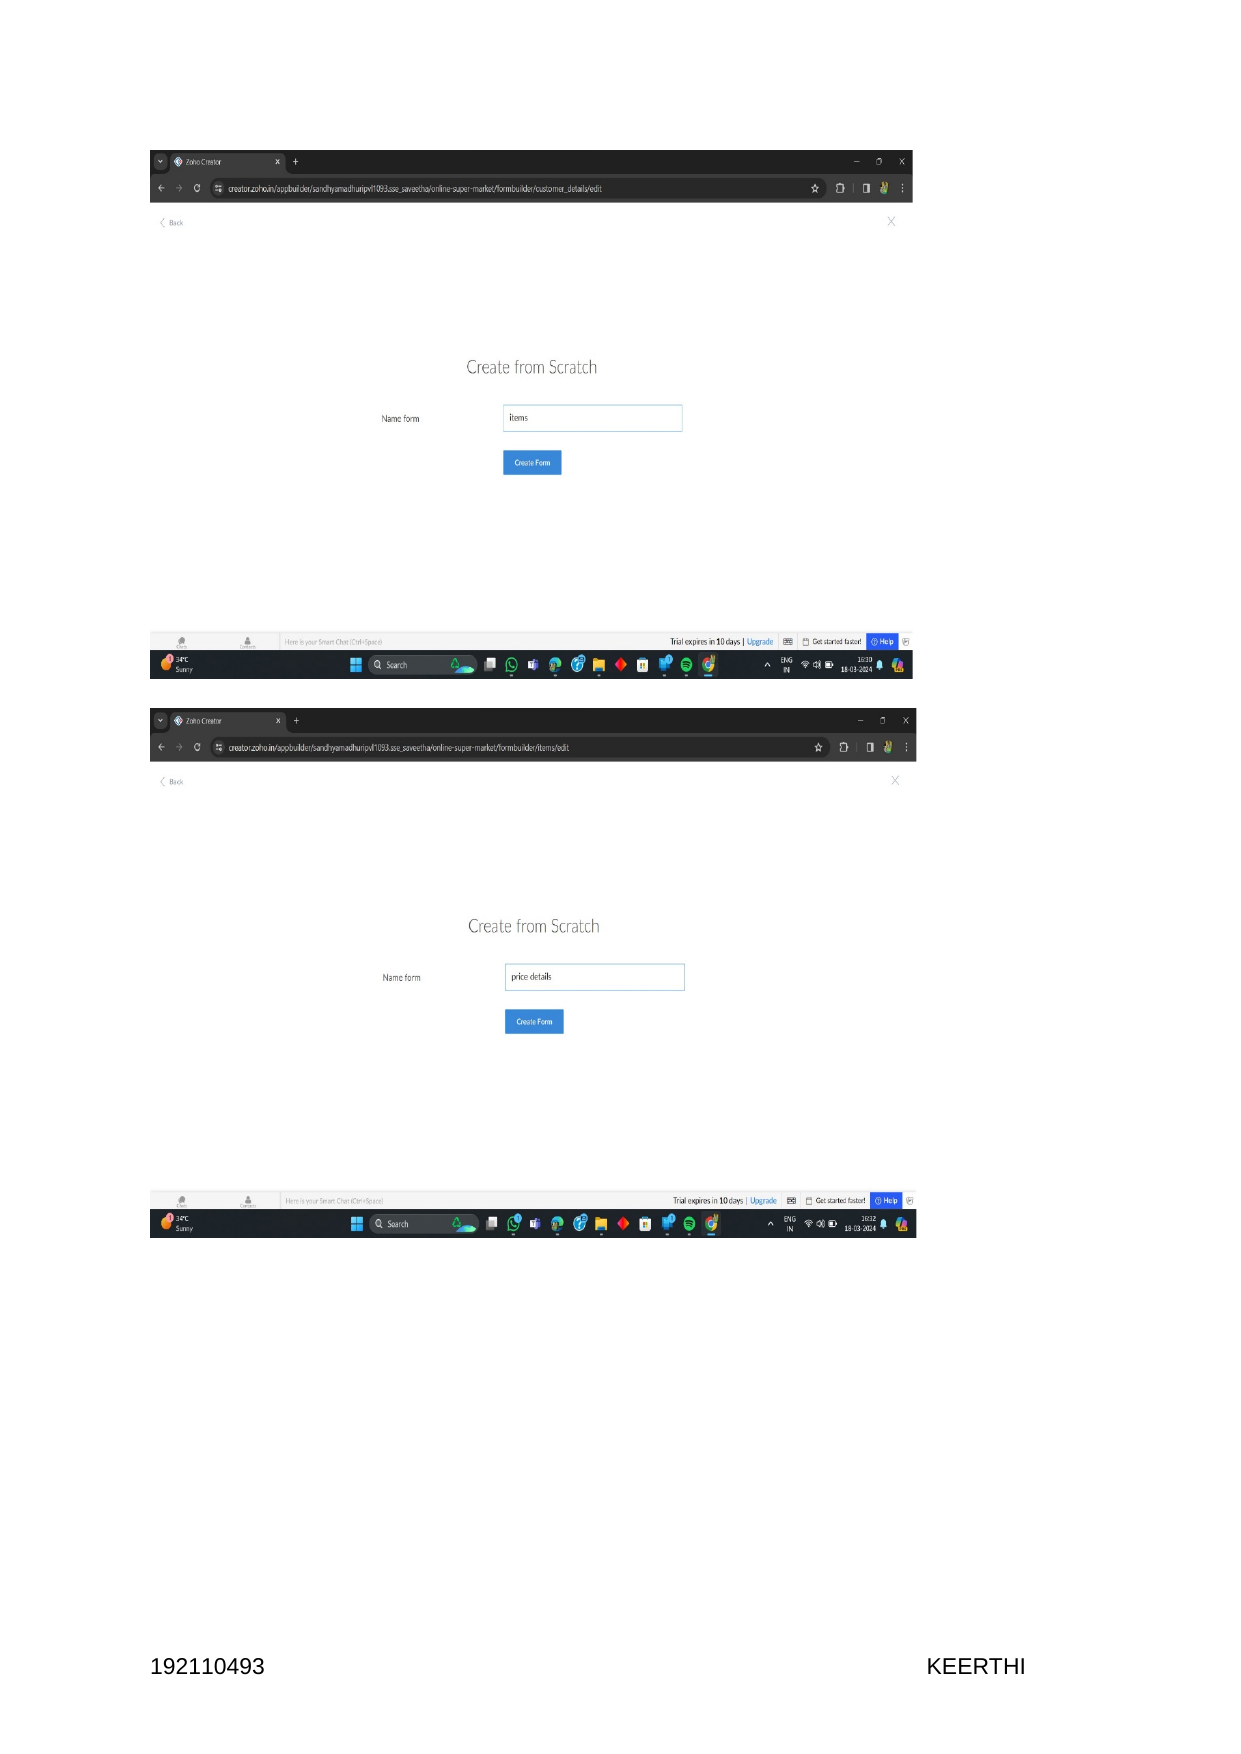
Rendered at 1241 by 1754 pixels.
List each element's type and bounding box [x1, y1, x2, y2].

picture [150, 150, 913, 679]
picture [150, 708, 917, 1238]
